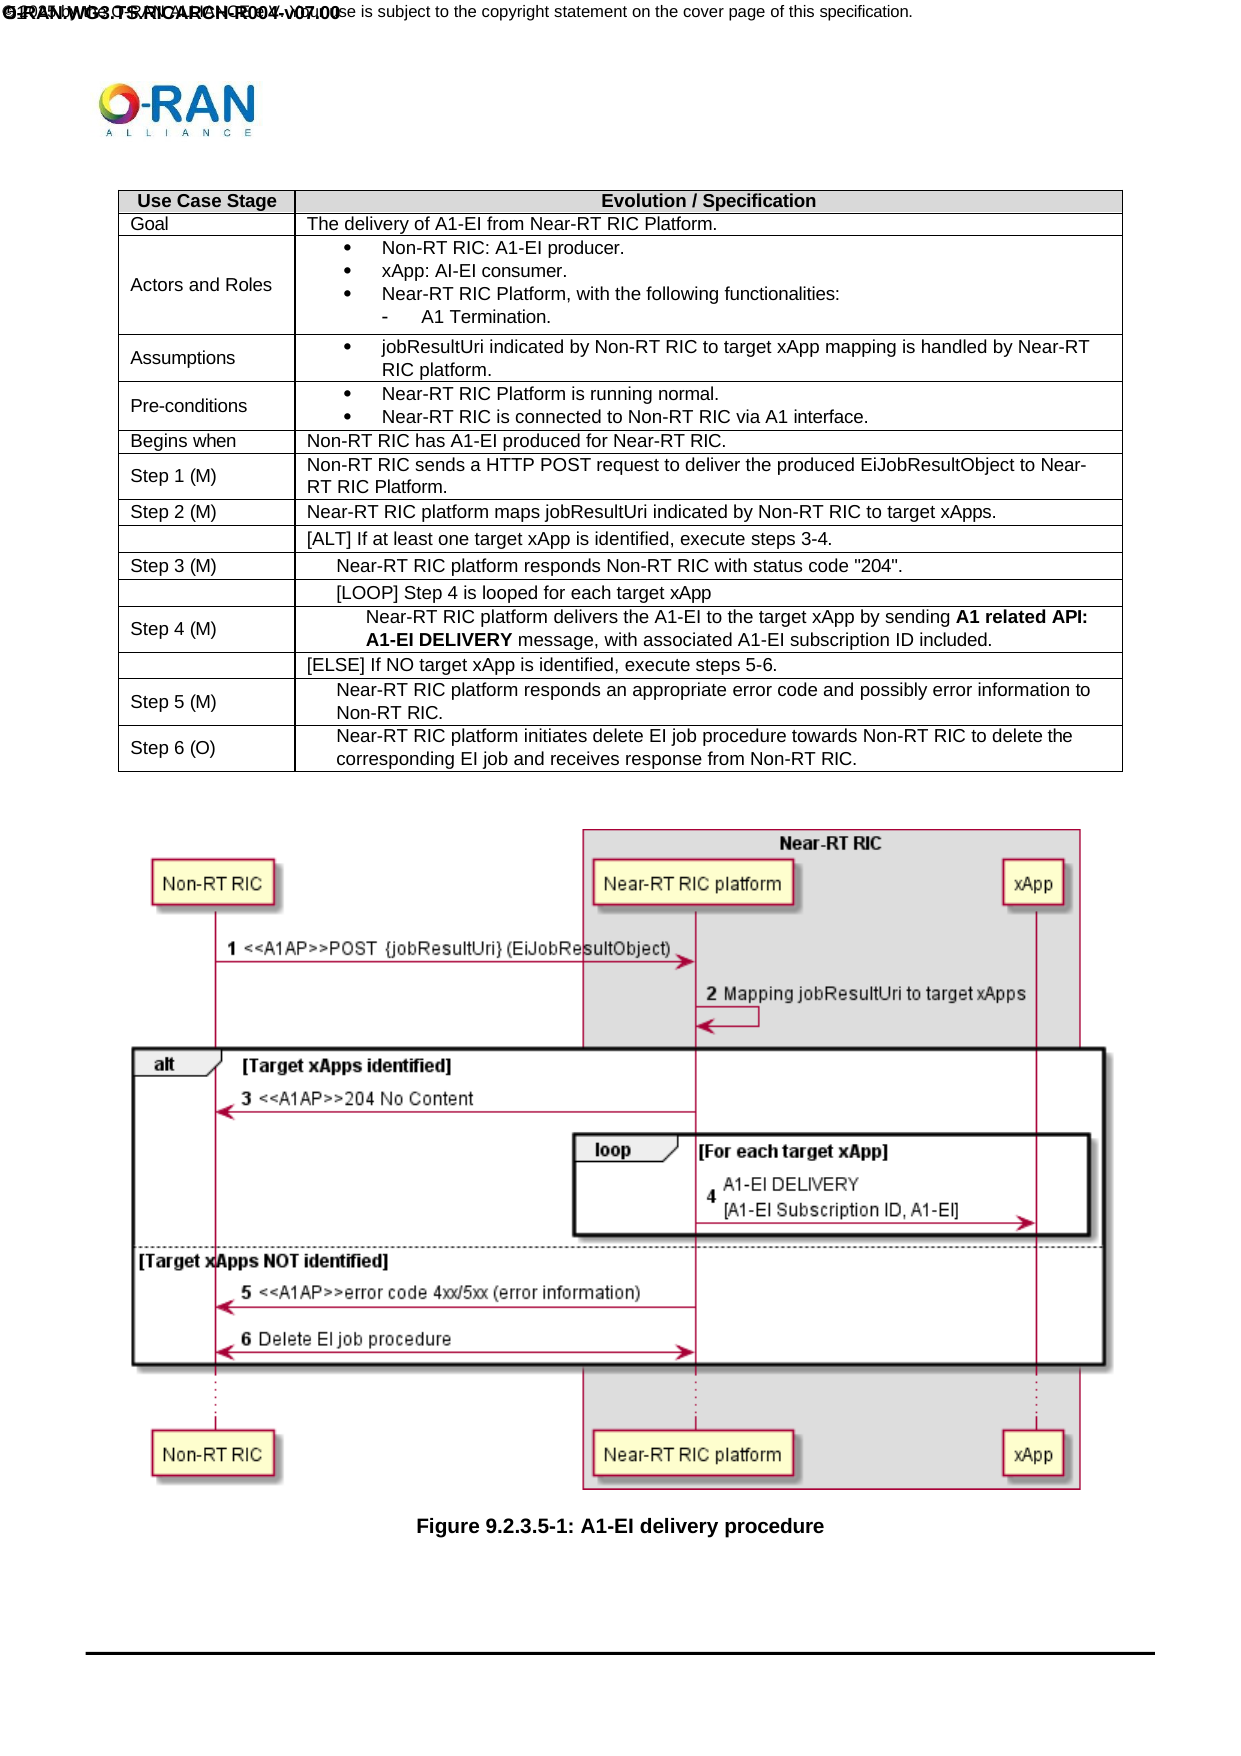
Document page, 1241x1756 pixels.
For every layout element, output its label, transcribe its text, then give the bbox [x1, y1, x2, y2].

table_cell Pre-conditions [119, 382, 294, 429]
table_cell [119, 526, 294, 552]
table_cell Step 5 (M) [119, 679, 294, 724]
picture [131, 829, 1114, 1490]
table_cell Actors and Roles [119, 236, 294, 334]
table_cell Near-RT RIC platform responds Non-RT RIC with status code "204". [296, 553, 1122, 579]
table_cell Non-RT RIC sends a HTTP POST request to deliver the produced EiJobResultObject to Near- RT RIC Platform. [296, 454, 1122, 498]
table_cell Step 3 (M) [119, 553, 294, 579]
table_cell Near-RT RIC platform initiates delete EI job procedure towards Non-RT RIC to delete the corresponding EI job and receives response from Non-RT RIC. [296, 726, 1122, 771]
table_cell [LOOP] Step 4 is looped for each target xApp [296, 580, 1122, 606]
table_cell Goal [119, 214, 294, 235]
table_cell [ELSE] If NO target xApp is identified, execute steps 5-6. [296, 653, 1122, 678]
table_cell Step 1 (M) [119, 454, 294, 498]
table_cell Near-RT RIC Platform is running normal. Near-RT RIC is connected to Non-RT RIC via A1 interface. [296, 382, 1122, 429]
table_cell The delivery of A1-EI from Near-RT RIC Platform. [296, 214, 1122, 235]
table_cell Non-RT RIC: A1-EI producer. xApp: AI-EI consumer. Near-RT RIC Platform, with the following functionalities: A1 Termination. [296, 236, 1122, 334]
table_cell Step 4 (M) [119, 607, 294, 652]
table_cell Assumptions [119, 335, 294, 381]
table_cell [119, 580, 294, 606]
table_cell [119, 653, 294, 678]
table_header Evolution / Specification [296, 191, 1122, 212]
table_cell Near-RT RIC platform delivers the A1-EI to the target xApp by sending A1 related API: A1-EI DELIVERY message, with associated A1-EI subscription ID included. [296, 607, 1122, 652]
table_cell [ALT] If at least one target xApp is identified, execute steps 3-4. [296, 526, 1122, 552]
table_cell Non-RT RIC has A1-EI produced for Near-RT RIC. [296, 431, 1122, 452]
picture [90, 81, 263, 142]
table_cell Near-RT RIC platform responds an appropriate error code and possibly error information to Non-RT RIC. [296, 679, 1122, 724]
subtitle Figure 9.2.3.5-1: A1-EI delivery procedure [75, 1514, 1165, 1538]
table_header Use Case Stage [119, 191, 294, 212]
table_cell Begins when [119, 431, 294, 452]
table_cell Step 2 (M) [119, 500, 294, 525]
table_cell Step 6 (O) [119, 726, 294, 771]
table_cell jobResultUri indicated by Non-RT RIC to target xApp mapping is handled by Near-RT RIC platform. [296, 335, 1122, 381]
table_cell Near-RT RIC platform maps jobResultUri indicated by Non-RT RIC to target xApps. [296, 500, 1122, 525]
